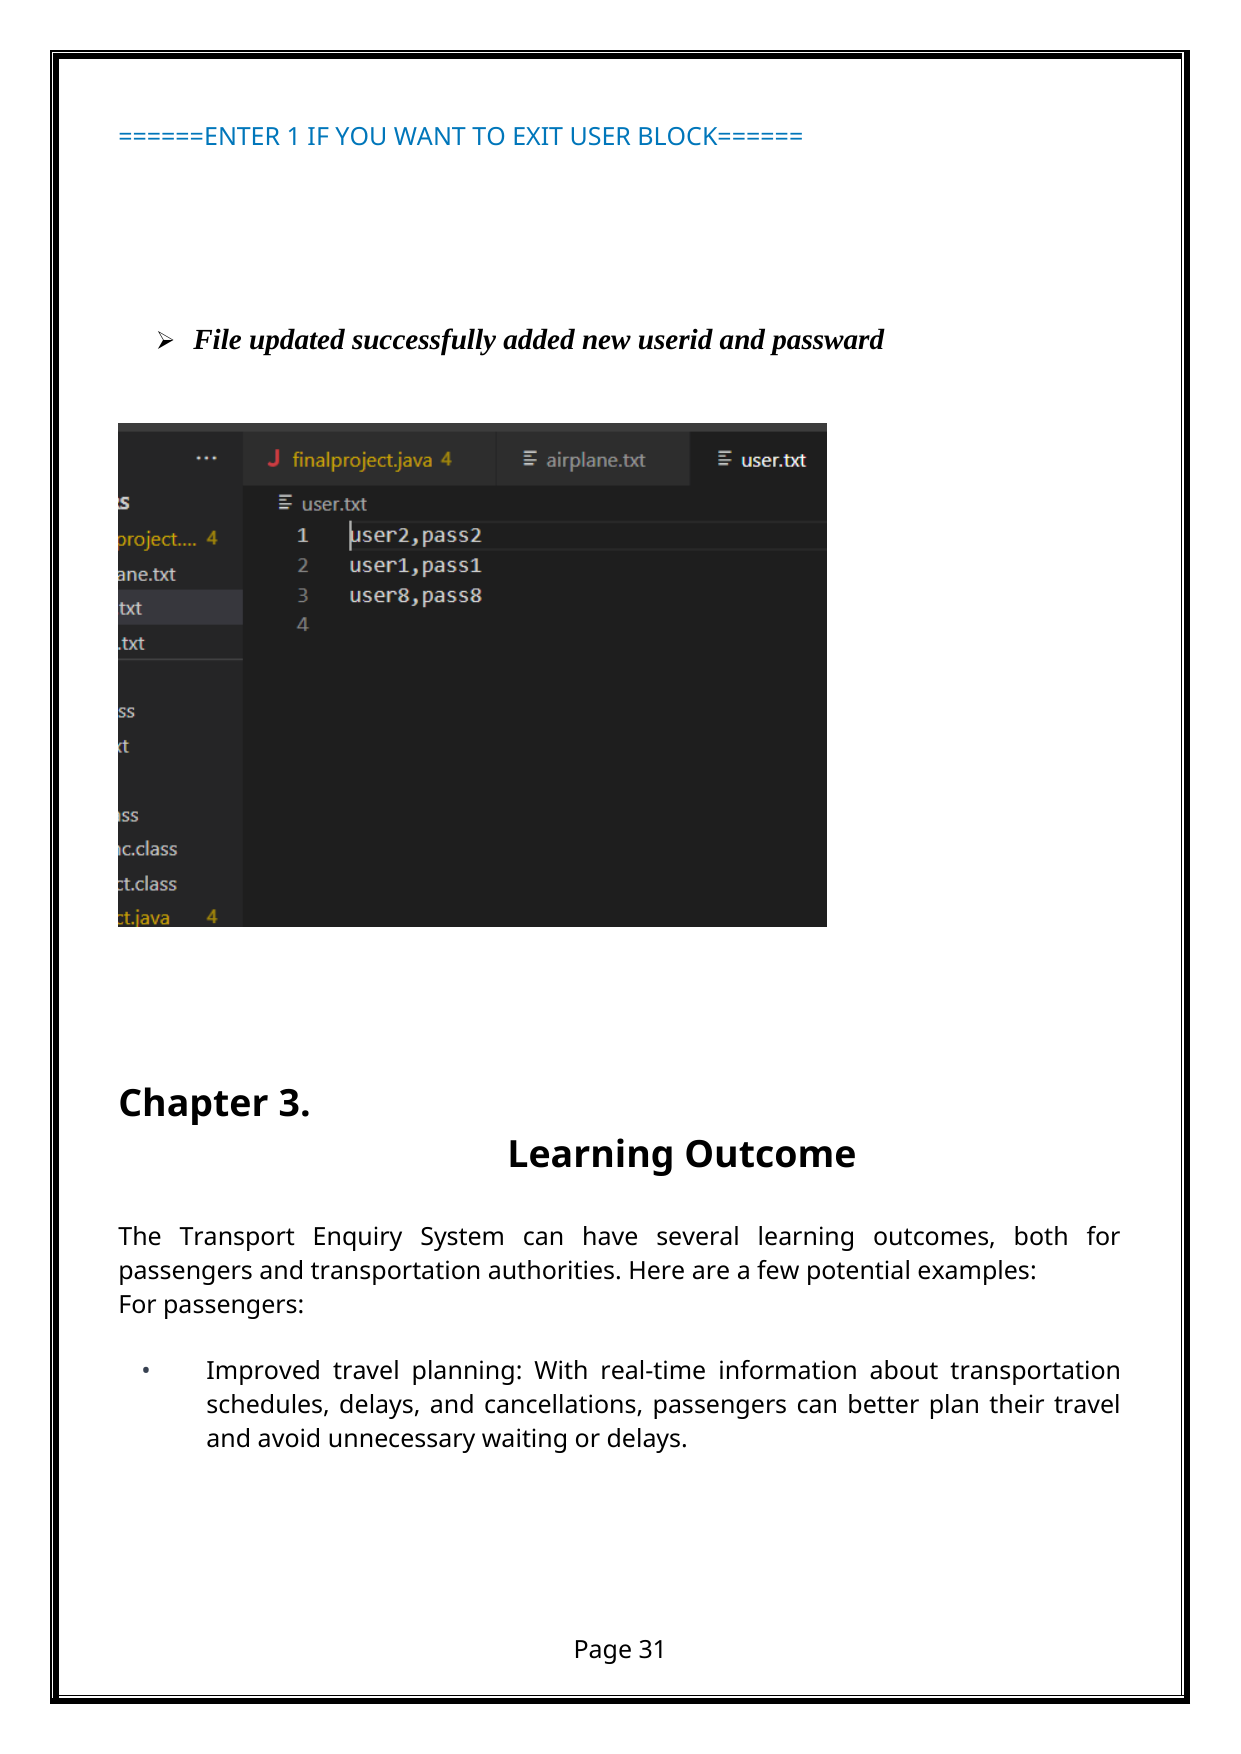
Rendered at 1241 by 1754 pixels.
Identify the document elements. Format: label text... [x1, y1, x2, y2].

text Chapter 3. [118, 1076, 1122, 1127]
list File updated successfully added new userid and passward [156, 322, 1122, 356]
picture [118, 423, 827, 927]
subtitle Improved travel planning: With real-time information about transportation schedules, delays, and cancellations, passengers can better plan their travel and avoid unnecessary waiting or delays. [141, 1352, 1122, 1454]
subtitle The Transport Enquiry System can have several learning outcomes, both for passengers and transportation authorities. Here are a few potential examples: [118, 1219, 1122, 1287]
text ======ENTER 1 IF YOU WANT TO EXIT USER BLOCK====== [118, 118, 1122, 152]
text Learning Outcome [118, 1127, 1122, 1178]
subtitle For passengers: [118, 1287, 1122, 1321]
